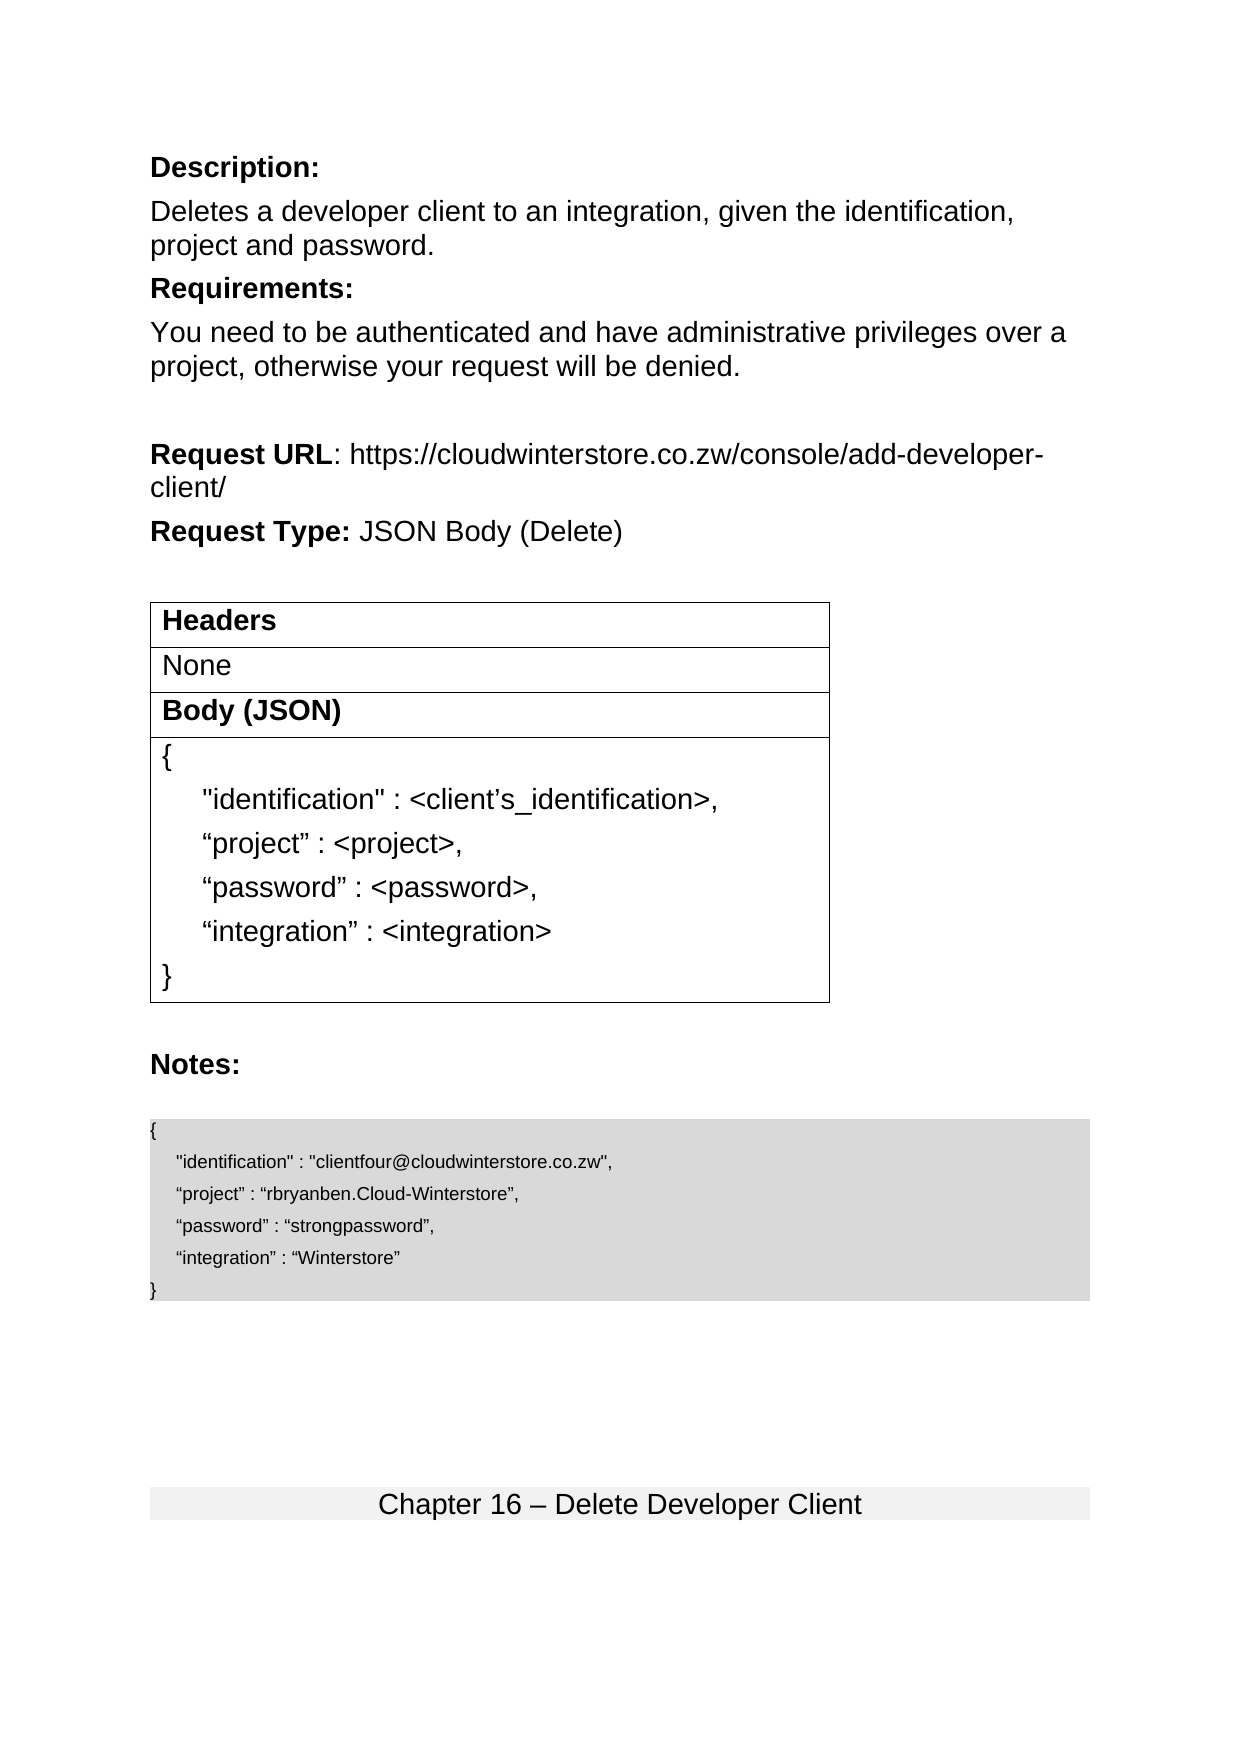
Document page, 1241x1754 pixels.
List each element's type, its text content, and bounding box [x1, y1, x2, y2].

text You need to be authenticated and have administrative privileges over a project, otherwise your request will be denied. [150, 315, 1090, 382]
table_header Headers [151, 603, 829, 647]
text Notes: [150, 1047, 1090, 1109]
table_cell None [151, 648, 829, 692]
text } [150, 1279, 1090, 1301]
text Request URL: https://cloudwinterstore.co.zw/console/add-developer-client/ [150, 437, 1090, 504]
text Description: [150, 150, 1090, 183]
text Deletes a developer client to an integration, given the identification, project and password. [150, 194, 1090, 261]
text “integration” : “Winterstore” [150, 1247, 1090, 1268]
text Request Type: JSON Body (Delete) [150, 514, 1090, 548]
text { [150, 1119, 1090, 1141]
text Requirements: [150, 271, 1090, 305]
text "identification" : "clientfour@cloudwinterstore.co.zw", [150, 1151, 1090, 1173]
table_cell { "identification" : <client’s_identification>, “project” : <project>, “password” : <password>, “integration” : <integration> } [151, 738, 829, 1002]
text Chapter 16 – Delete Developer Client [150, 1487, 1090, 1520]
text “project” : “rbryanben.Cloud-Winterstore”, [150, 1183, 1090, 1204]
text “password” : “strongpassword”, [150, 1215, 1090, 1237]
table_cell Body (JSON) [151, 693, 829, 737]
